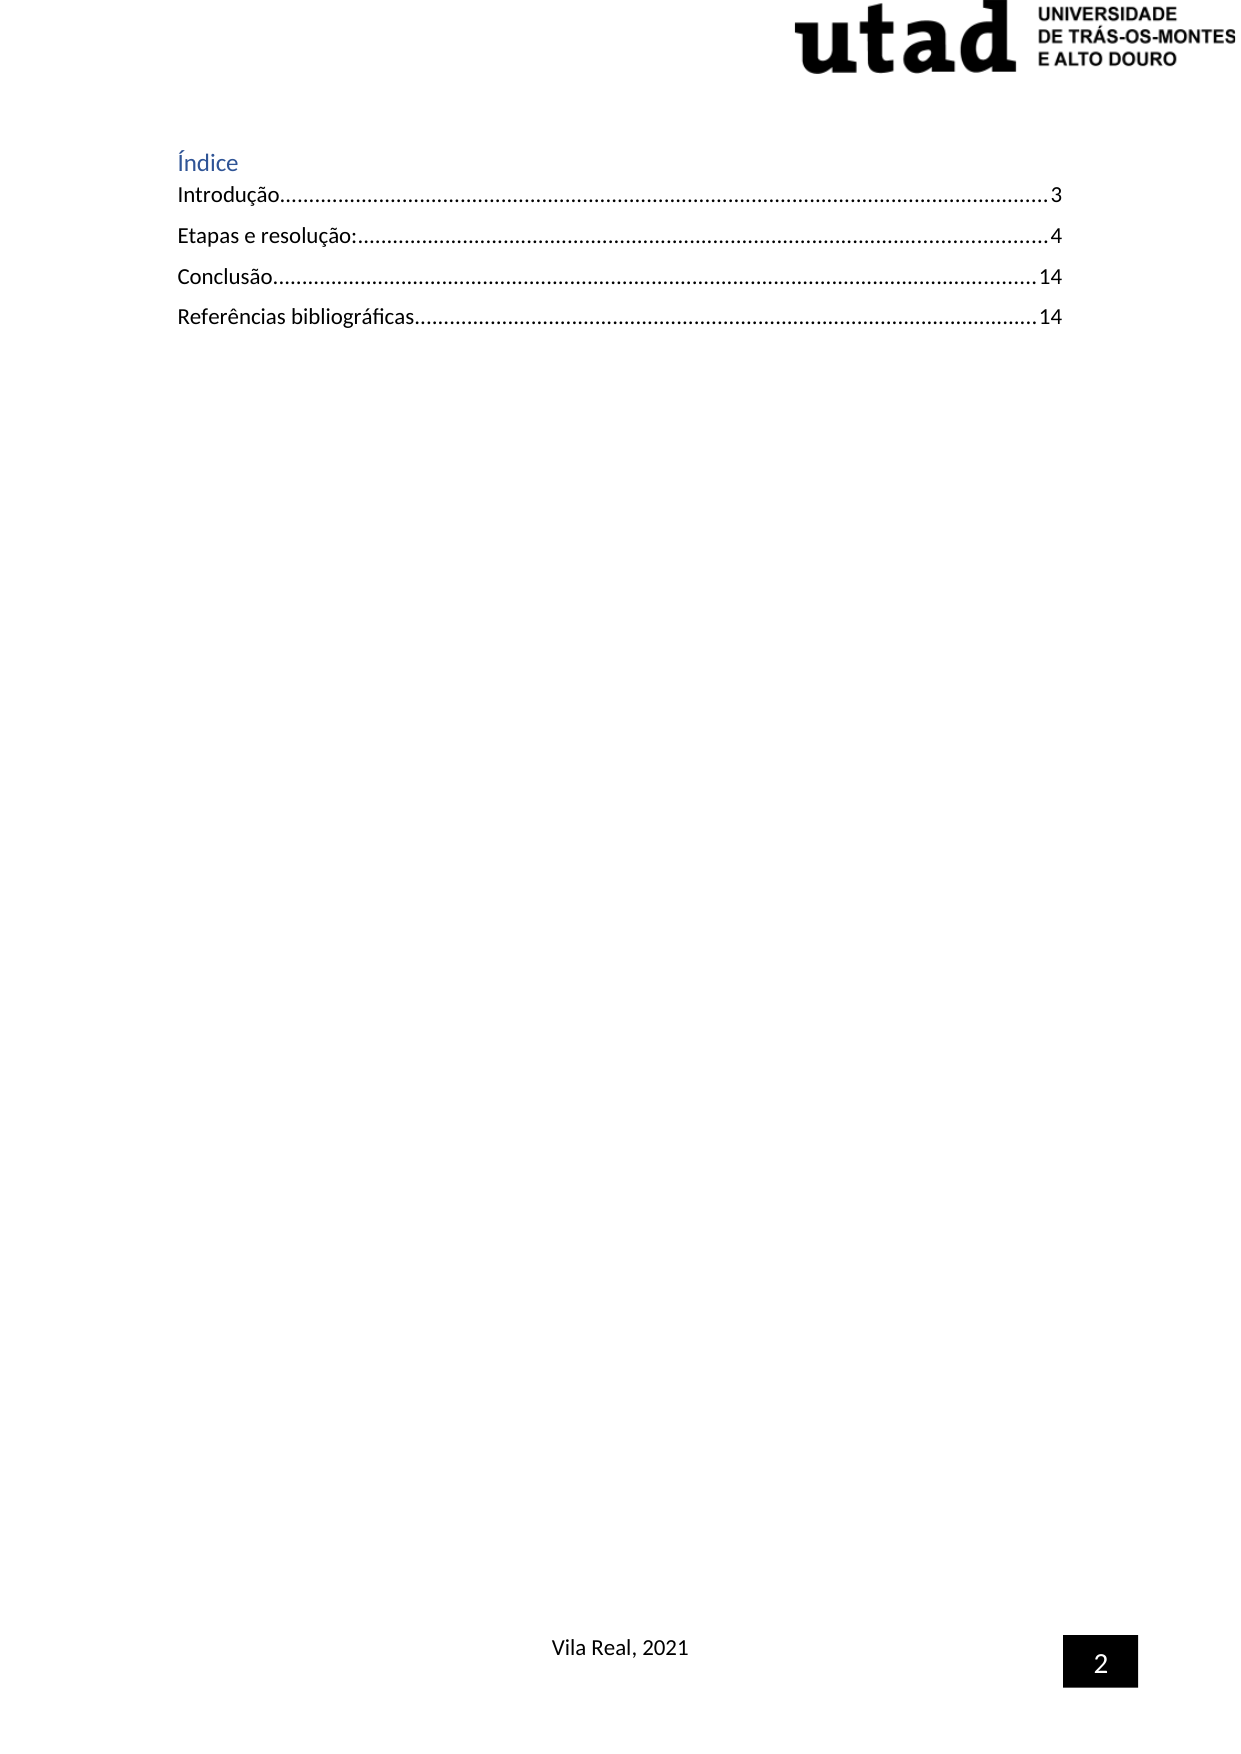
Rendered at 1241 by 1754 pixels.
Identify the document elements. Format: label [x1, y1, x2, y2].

picture [794, 0, 1235, 74]
